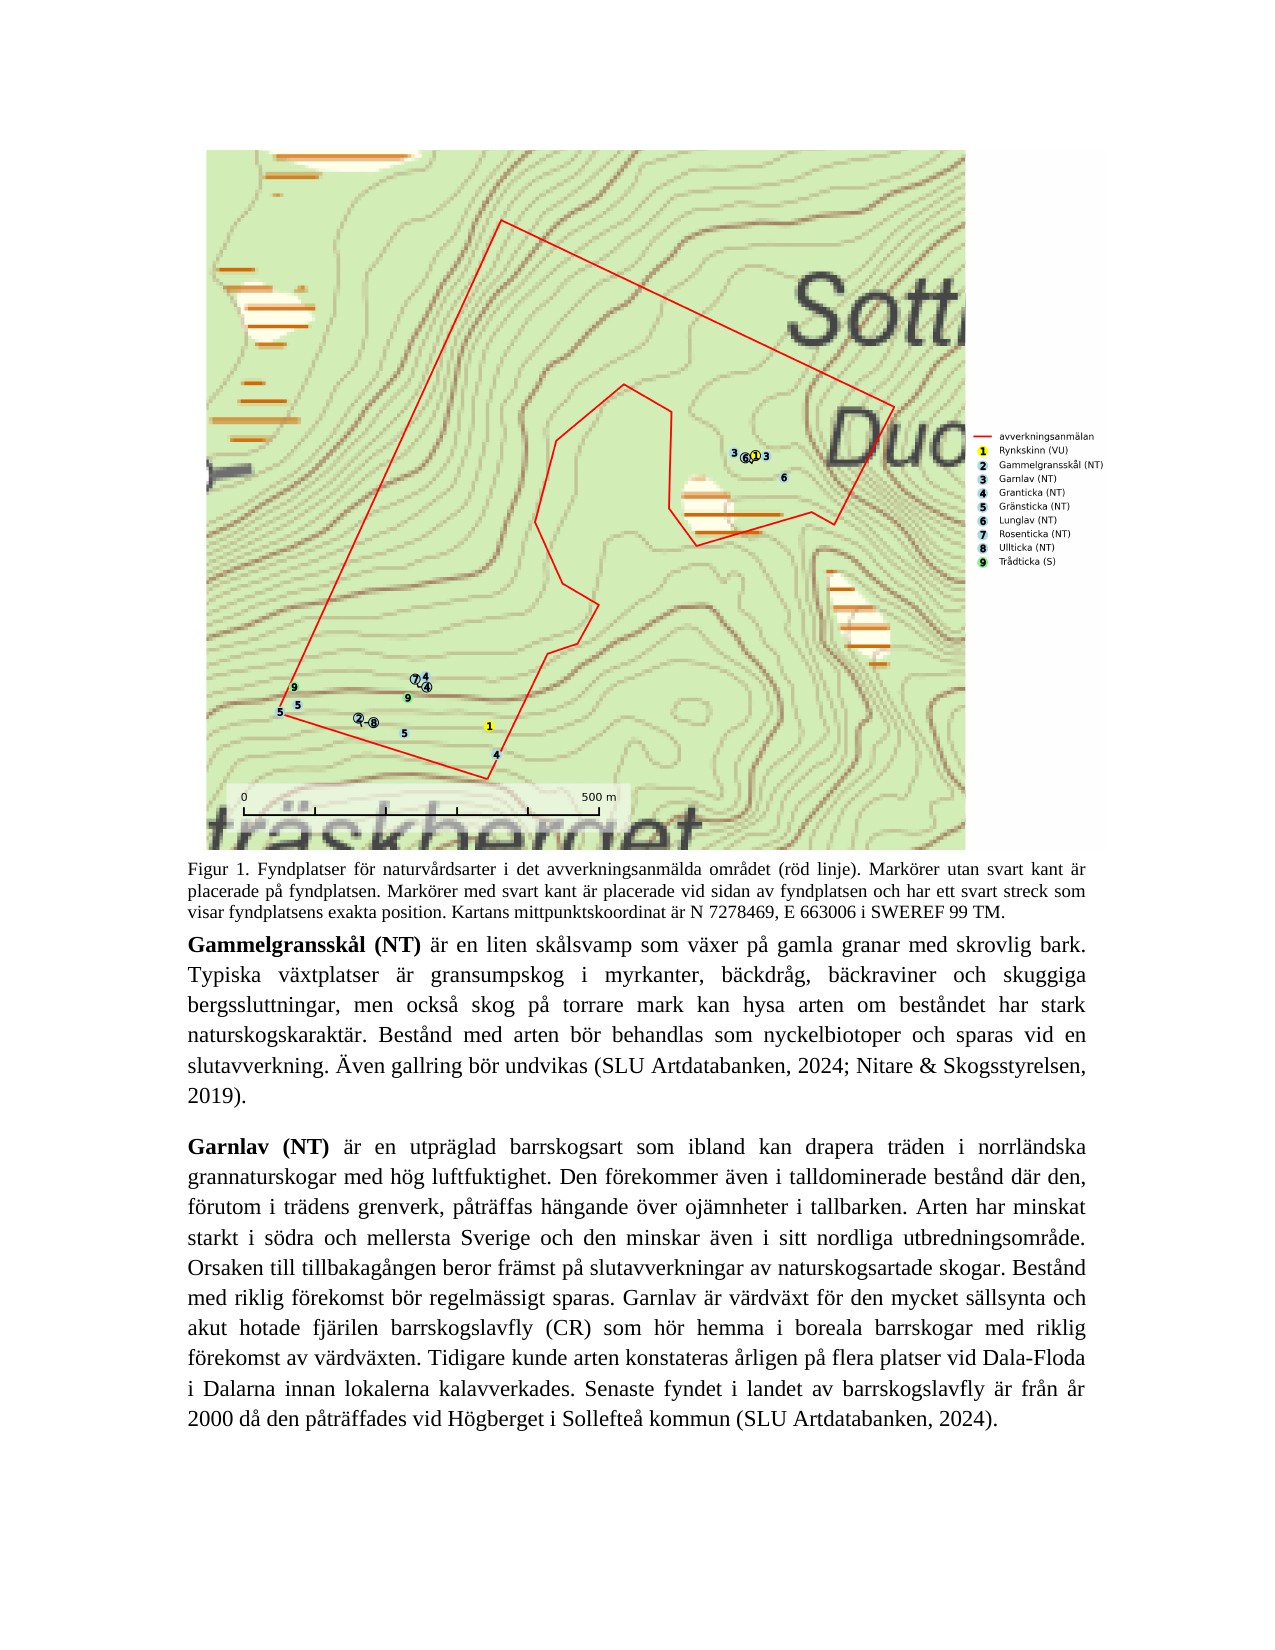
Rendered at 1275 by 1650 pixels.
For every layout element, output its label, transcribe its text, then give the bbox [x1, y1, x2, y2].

text Figur 1. Fyndplatser för naturvårdsarter i det avverkningsanmälda området (röd linje). Markörer utan svart kant är placerade på fyndplatsen. Markörer med svart kant är placerade vid sidan av fyndplatsen och har ett svart streck som visar fyndplatsens exakta position. Kartans mittpunktskoordinat är N 7278469, E 663006 i SWEREF 99 TM. [187, 858, 1087, 923]
text Gammelgransskål (NT) är en liten skålsvamp som växer på gamla granar med skrovlig bark. Typiska växtplatser är gransumpskog i myrkanter, bäckdråg, bäckraviner och skuggiga bergssluttningar, men också skog på torrare mark kan hysa arten om beståndet har stark naturskogskaraktär. Bestånd med arten bör behandlas som nyckelbiotoper och sparas vid en slutavverkning. Även gallring bör undvikas (SLU Artdatabanken, 2024; Nitare & Skogsstyrelsen, 2019). [187, 931, 1087, 1108]
text Garnlav (NT) är en utpräglad barrskogsart som ibland kan drapera träden i norrländska grannaturskogar med hög luftfuktighet. Den förekommer även i talldominerade bestånd där den, förutom i trädens grenverk, påträffas hängande över ojämnheter i tallbarken. Arten har minskat starkt i södra och mellersta Sverige och den minskar även i sitt nordliga utbredningsområde. Orsaken till tillbakagången beror främst på slutavverkningar av naturskogsartade skogar. Bestånd med riklig förekomst bör regelmässigt sparas. Garnlav är värdväxt för den mycket sällsynta och akut hotade fjärilen barrskogslavfly (CR) som hör hemma i boreala barrskogar med riklig förekomst av värdväxten. Tidigare kunde arten konstateras årligen på flera platser vid Dala-Floda i Dalarna innan lokalerna kalavverkades. Senaste fyndet i landet av barrskogslavfly är från år 2000 då den påträffades vid Högberget i Sollefteå kommun (SLU Artdatabanken, 2024). [187, 1133, 1087, 1431]
picture [206, 150, 1107, 850]
